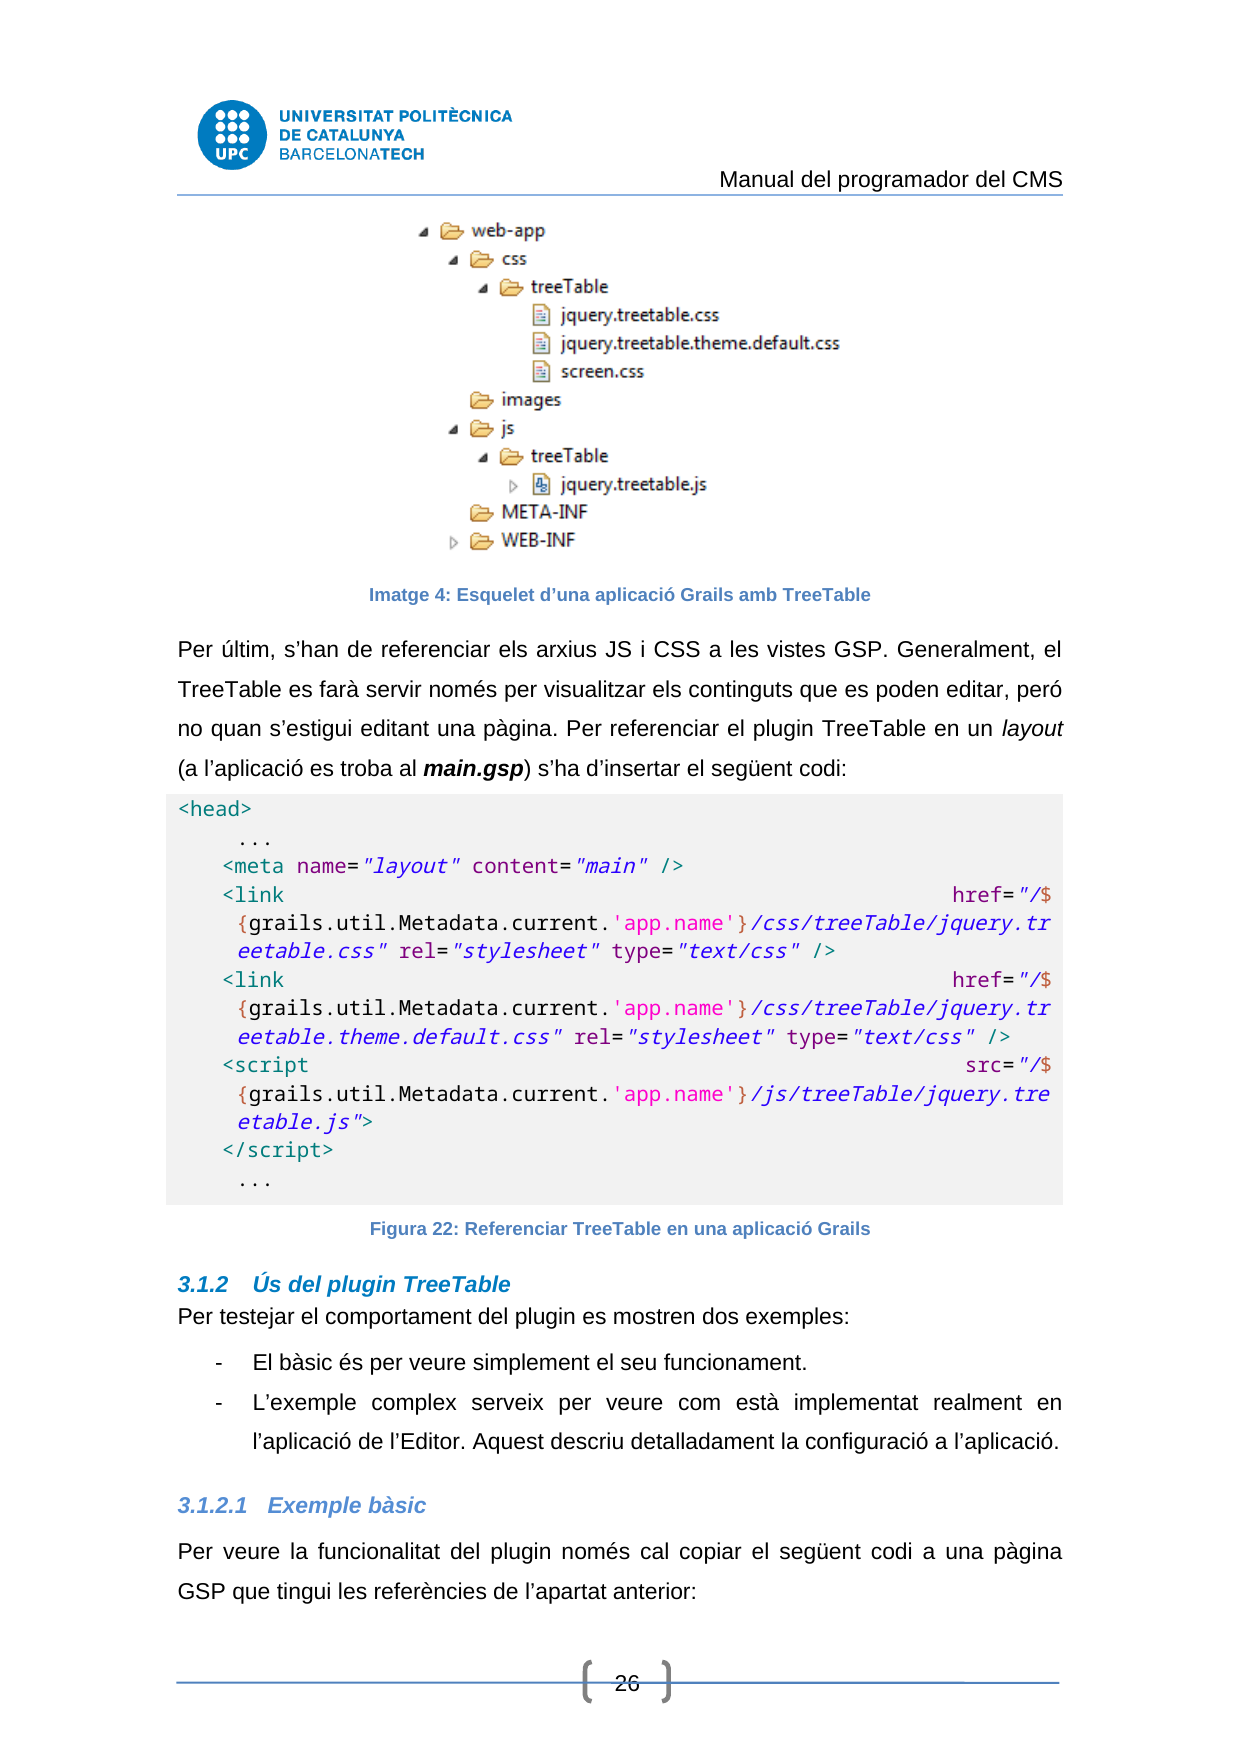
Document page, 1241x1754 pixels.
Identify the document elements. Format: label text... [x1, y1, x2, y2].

list L’exemple complex serveix per veure com està implementat realment en l’aplicació de l’Editor. Aquest descriu detalladament la configuració a l’aplicació. [215, 1388, 1063, 1454]
subtitle Ús del plugin TreeTable [177, 1271, 1063, 1297]
text Per veure la funcionalitat del plugin només cal copiar el següent codi a una pàgina GSP que tingui les referències de l’apartat anterior: [177, 1538, 1063, 1604]
text Per últim, s’han de referenciar els arxius JS i CSS a les vistes GSP. Generalment, el TreeTable es farà servir només per visualitzar els continguts que es poden editar, peró no quan s’estigui editant una pàgina. Per referenciar el plugin TreeTable en un layout (a l’aplicació es troba al main.gsp) s’ha d’insertar el següent codi: [177, 636, 1063, 781]
picture [386, 218, 854, 558]
subtitle Exemple bàsic [177, 1492, 1063, 1519]
table_header <head> ... <meta name="layout" content="main" /> <link href="/${grails.util.Metadata.current.'app.name'}/css/treeTable/jquery.treetable.css" rel="stylesheet" type="text/css" /> <link href="/${grails.util.Metadata.current.'app.name'}/css/treeTable/jquery.treetable.theme.default.css" rel="stylesheet" type="text/css" /> <script src="/${grails.util.Metadata.current.'app.name'}/js/treeTable/jquery.treetable.js"> </script> ... [166, 794, 1063, 1205]
list El bàsic és per veure simplement el seu funcionament. [215, 1349, 1063, 1375]
text Per testejar el comportament del plugin es mostren dos exemples: [177, 1303, 1063, 1329]
picture [177, 81, 532, 188]
